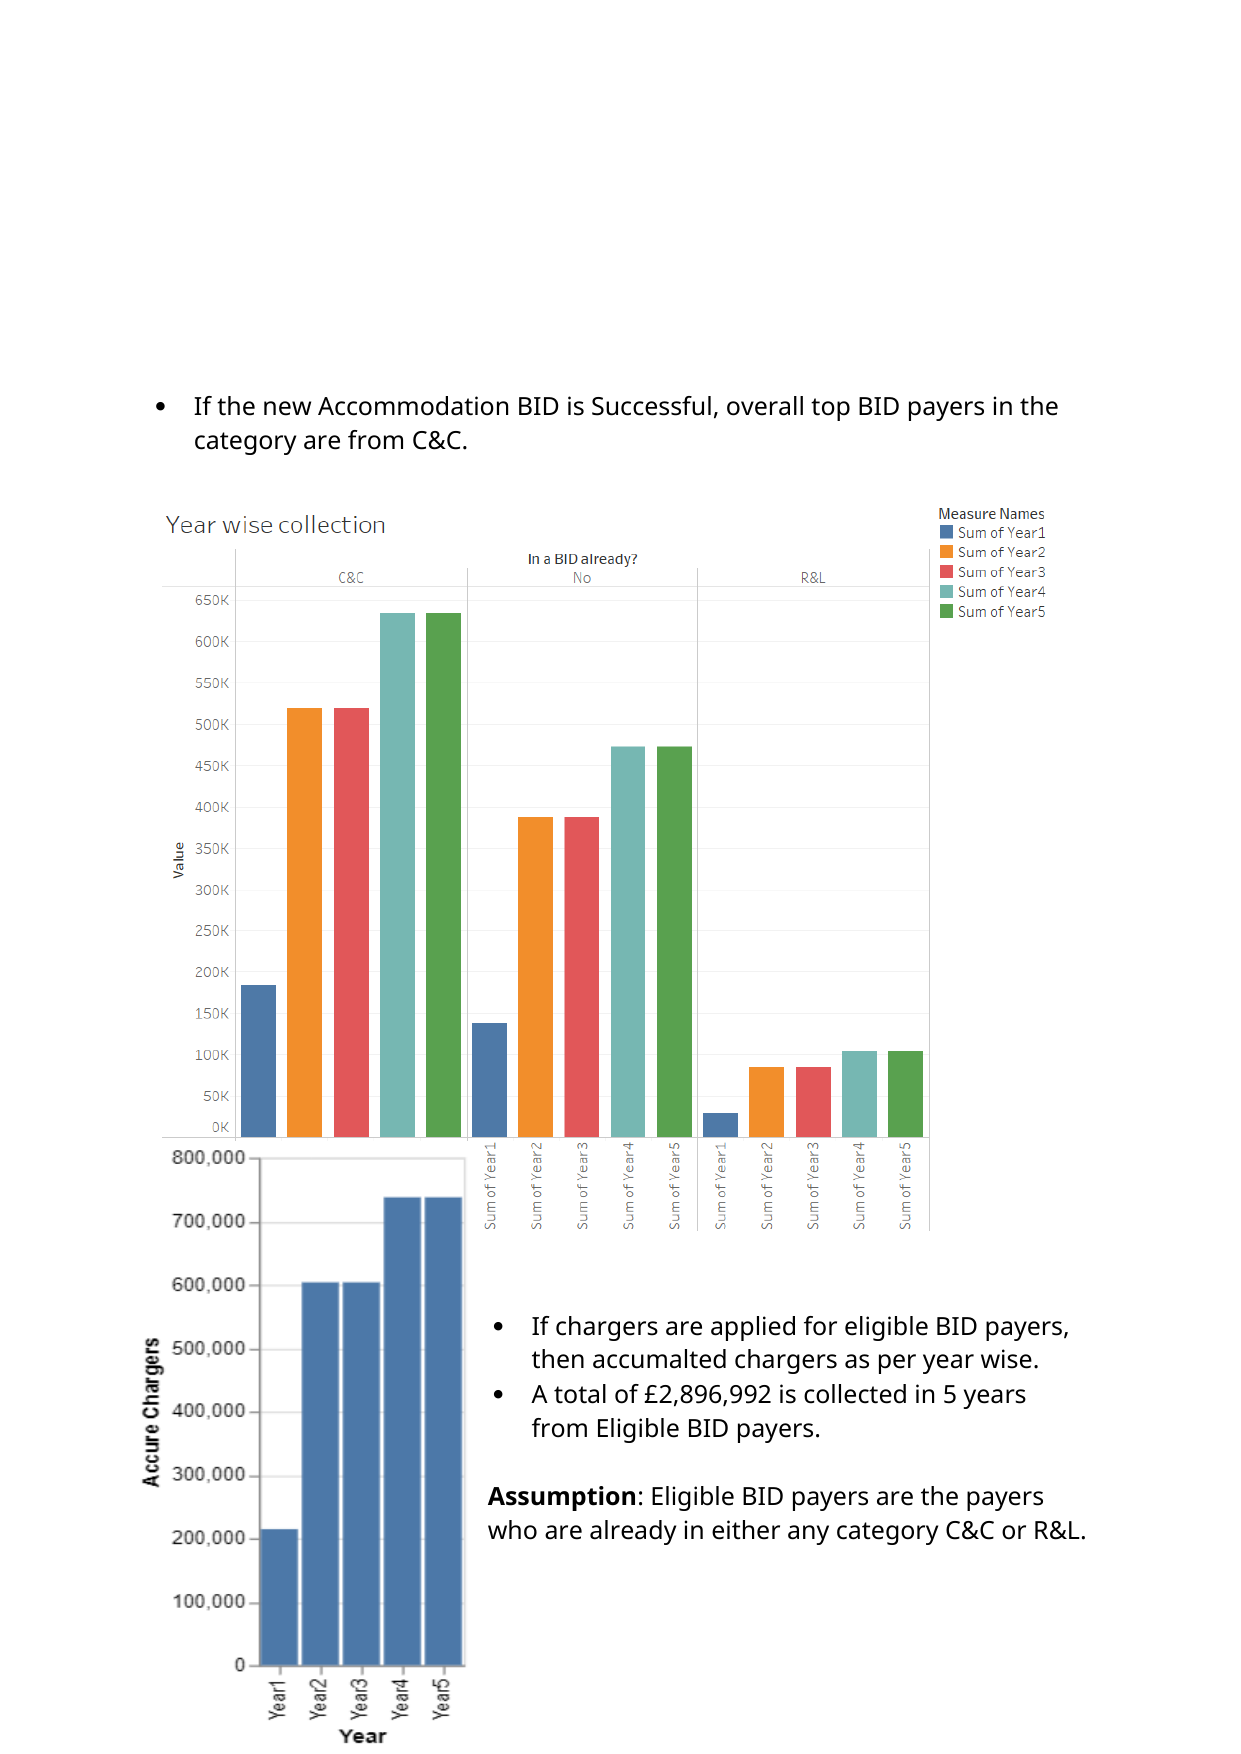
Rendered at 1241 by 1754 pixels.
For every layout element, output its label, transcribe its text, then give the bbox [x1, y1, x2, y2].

list A total of £2,896,992 is collected in 5 years from Eligible BID payers. [469, 1342, 1090, 1410]
text Assumption: Eligible BID payers are the payers who are already in either any category C&C or R&L. [469, 1444, 1090, 1512]
list If the new Accommodation BID is Successful, overall top BID payers in the category are from C&C. [156, 388, 1090, 457]
list If chargers are applied for eligible BID payers, then accumalted chargers as per year wise. [469, 1274, 1090, 1342]
picture [128, 490, 1087, 1751]
